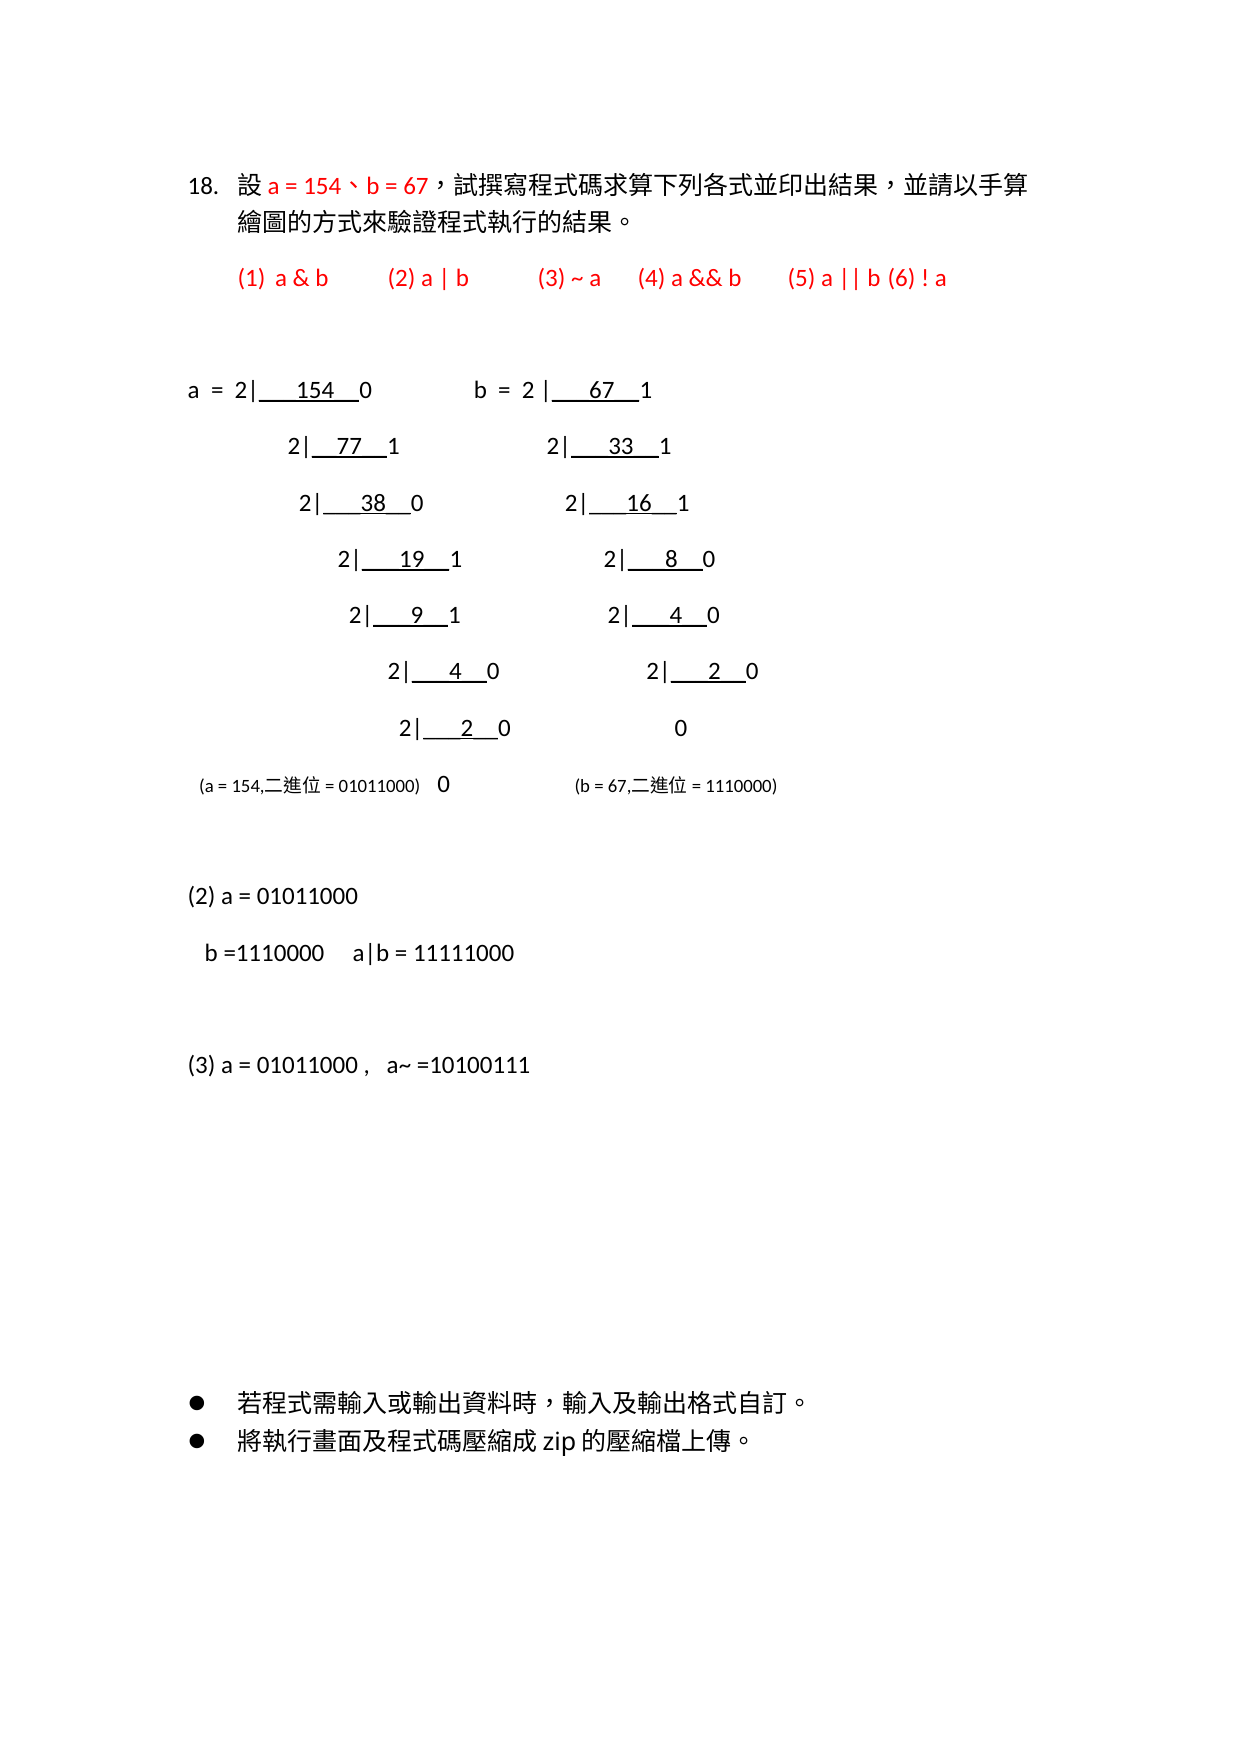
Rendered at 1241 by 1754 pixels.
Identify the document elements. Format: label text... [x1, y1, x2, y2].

list 將執行畫面及程式碼壓縮成zip的壓縮檔上傳。 [187, 1421, 1053, 1458]
list 若程式需輸入或輸出資料時，輸入及輸出格式自訂。 [187, 1383, 1053, 1421]
text 2|___4__0 2|___2__0 [187, 652, 1053, 689]
text 2|___19__1 2|___8__0 [187, 539, 1053, 577]
text 2|__77__1 2|___33__1 [187, 427, 1053, 464]
text a = 2|___154__0 b = 2 |___67__1 [187, 371, 1053, 408]
list 設a = 154、b = 67，試撰寫程式碼求算下列各式並印出結果，並請以手算繪圖的方式來驗證程式執行的結果。 [187, 164, 1053, 239]
text b =1110000 a|b = 11111000 [187, 933, 1053, 971]
text 2|___9__1 2|___4__0 [187, 596, 1053, 633]
text (2) a = 01011000 [187, 877, 1053, 914]
text (3) a = 01011000 , a~ =10100111 [187, 1046, 1053, 1083]
text (a = 154,二進位 = 01011000) 0 (b = 67,二進位 = 1110000) [187, 764, 1053, 802]
text 2|___38__0 2|___16__1 [187, 483, 1053, 521]
list a & b (2) a | b (3) ~ a (4) a && b (5) a || b (6) ! a [237, 258, 1053, 296]
text 2|___2__0 0 [187, 708, 1053, 746]
